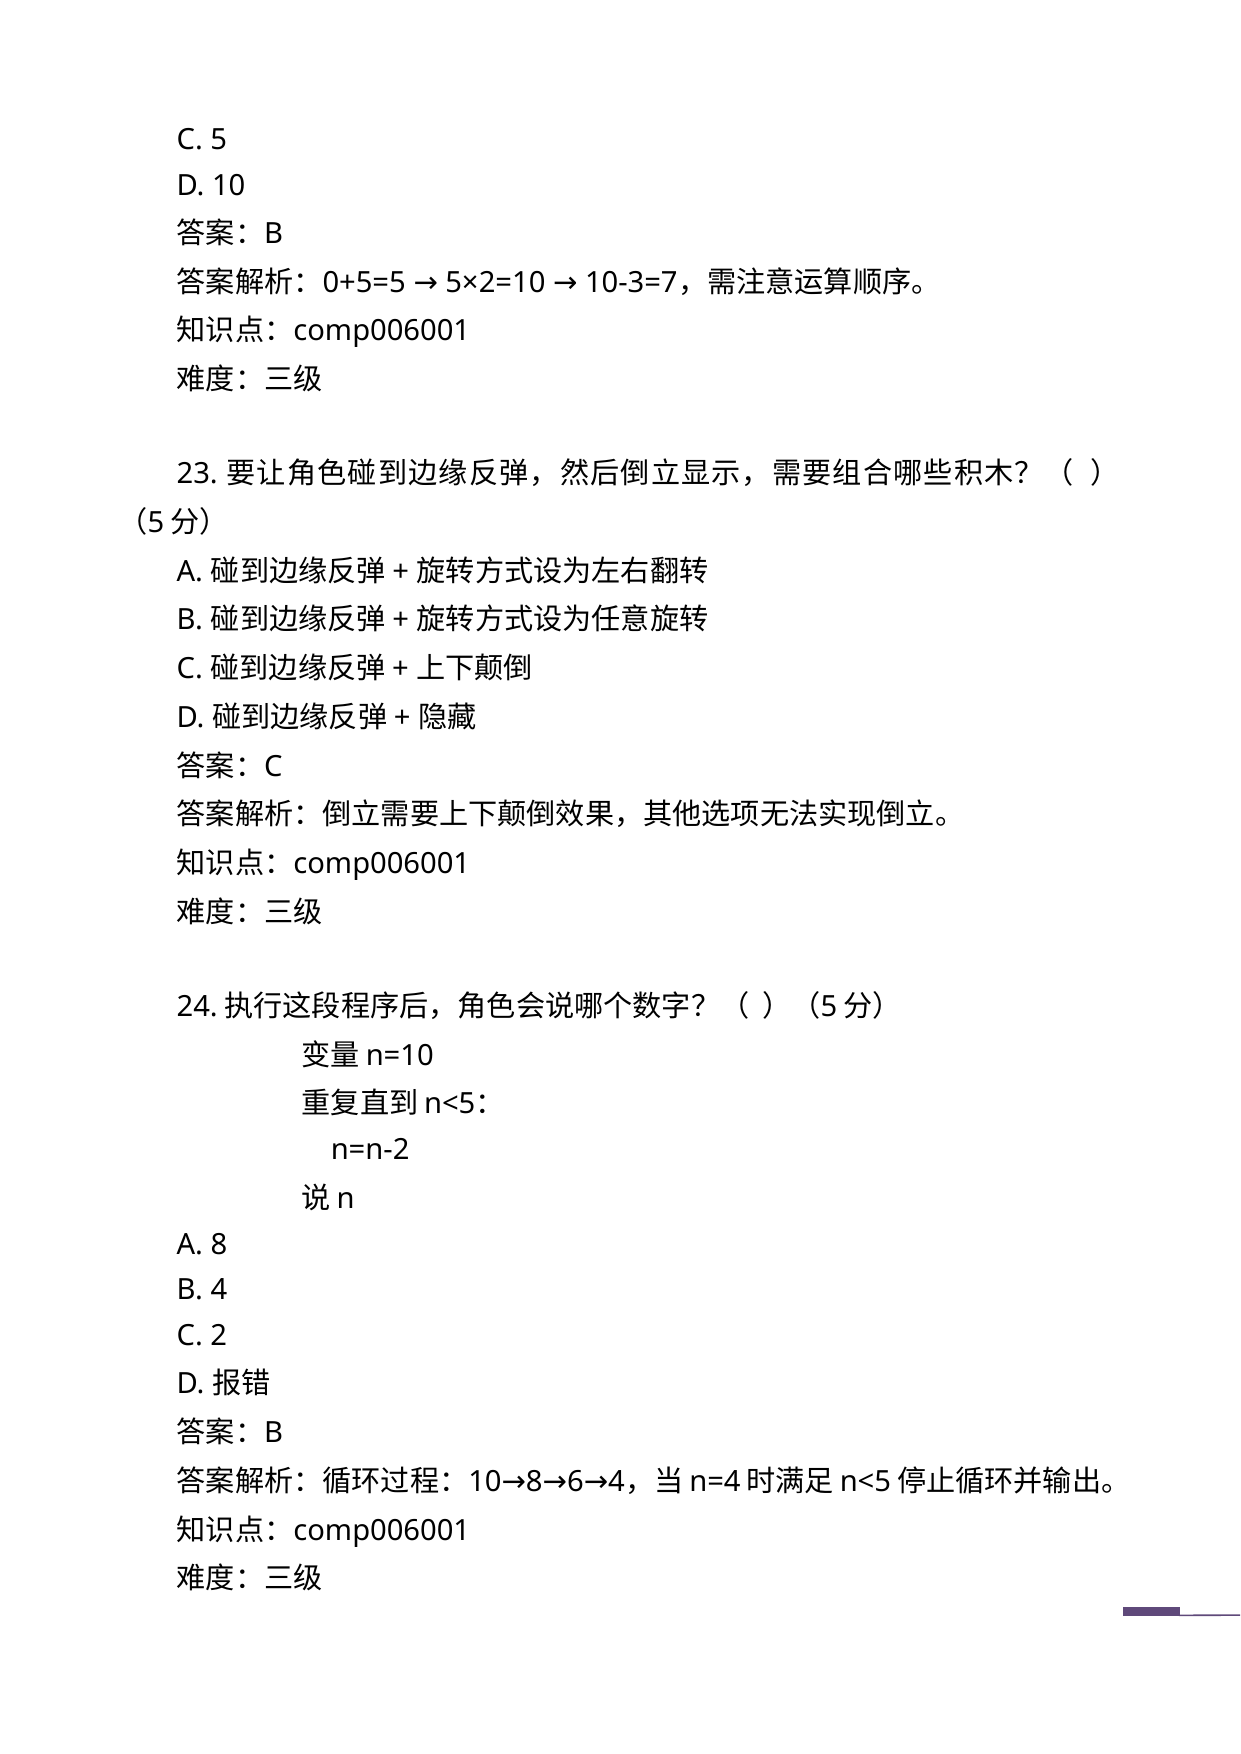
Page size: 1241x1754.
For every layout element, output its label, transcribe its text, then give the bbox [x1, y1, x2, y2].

text D. 10 [118, 164, 1122, 203]
text 知识点：comp006001 [118, 839, 1122, 882]
text B. 4 [118, 1269, 1122, 1308]
text 答案解析：0+5=5 → 5×2=10 → 10-3=7，需注意运算顺序。 [118, 258, 1122, 301]
text 知识点：comp006001 [118, 1506, 1122, 1548]
text 24. 执行这段程序后，角色会说哪个数字？（ ）（5分） [118, 982, 1122, 1025]
text 答案解析：倒立需要上下颠倒效果，其他选项无法实现倒立。 [118, 791, 1122, 833]
text 答案：B [118, 1409, 1122, 1451]
text 难度：三级 [118, 888, 1122, 931]
text C. 5 [118, 118, 1122, 158]
text 答案解析：循环过程：10→8→6→4，当n=4时满足n<5停止循环并输出。 [118, 1457, 1122, 1500]
text 难度：三级 [118, 1555, 1122, 1597]
text D. 碰到边缘反弹 + 隐藏 [118, 693, 1122, 736]
text 重复直到n<5： [243, 1080, 1122, 1122]
text 答案：B [118, 209, 1122, 252]
text 答案：C [118, 742, 1122, 784]
text C. 2 [118, 1314, 1122, 1354]
text n=n-2 [243, 1129, 1122, 1168]
text C. 碰到边缘反弹 + 上下颠倒 [118, 645, 1122, 687]
text B. 碰到边缘反弹 + 旋转方式设为任意旋转 [118, 596, 1122, 638]
text 变量n=10 [243, 1031, 1122, 1073]
text A. 8 [118, 1223, 1122, 1263]
text A. 碰到边缘反弹 + 旋转方式设为左右翻转 [118, 547, 1122, 589]
text 说n [243, 1174, 1122, 1217]
text 难度：三级 [118, 356, 1122, 398]
text 知识点：comp006001 [118, 307, 1122, 349]
text D. 报错 [118, 1360, 1122, 1402]
text 23. 要让角色碰到边缘反弹，然后倒立显示，需要组合哪些积木？（ ）（5分） [118, 450, 1122, 541]
